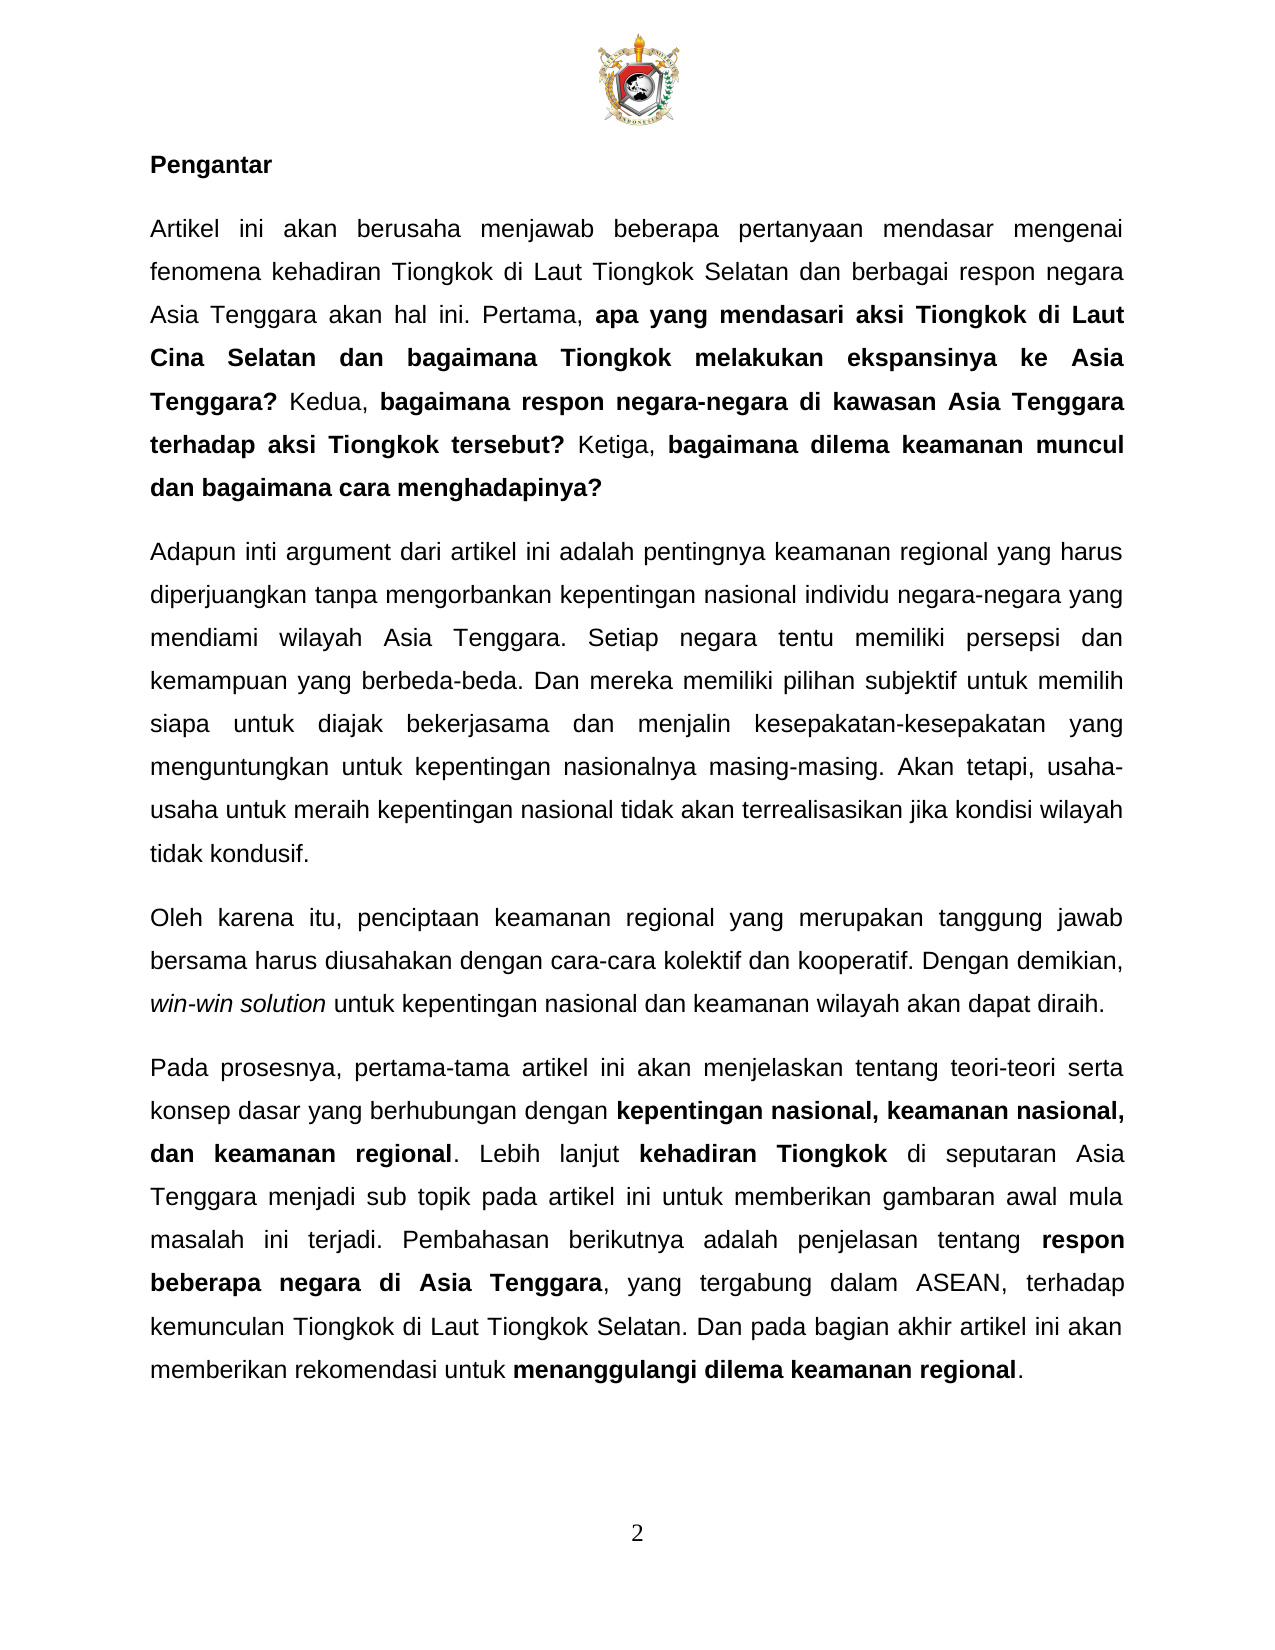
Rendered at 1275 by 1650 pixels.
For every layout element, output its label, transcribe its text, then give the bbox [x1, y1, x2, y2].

picture [591, 30, 684, 132]
text Artikel ini akan berusaha menjawab beberapa pertanyaan mendasar mengenai fenomena kehadiran Tiongkok di Laut Tiongkok Selatan dan berbagai respon negara Asia Tenggara akan hal ini. Pertama, apa yang mendasari aksi Tiongkok di Laut Cina Selatan dan bagaimana Tiongkok melakukan ekspansinya ke Asia Tenggara? Kedua, bagaimana respon negara-negara di kawasan Asia Tenggara terhadap aksi Tiongkok tersebut? Ketiga, bagaimana dilema keamanan muncul dan bagaimana cara menghadapinya? [150, 214, 1125, 501]
text Oleh karena itu, penciptaan keamanan regional yang merupakan tanggung jawab bersama harus diusahakan dengan cara-cara kolektif dan kooperatif. Dengan demikian, win-win solution untuk kepentingan nasional dan keamanan wilayah akan dapat diraih. [150, 902, 1125, 1017]
text Pada prosesnya, pertama-tama artikel ini akan menjelaskan tentang teori-teori serta konsep dasar yang berhubungan dengan kepentingan nasional, keamanan nasional, dan keamanan regional. Lebih lanjut kehadiran Tiongkok di seputaran Asia Tenggara menjadi sub topik pada artikel ini untuk memberikan gambaran awal mula masalah ini terjadi. Pembahasan berikutnya adalah penjelasan tentang respon beberapa negara di Asia Tenggara, yang tergabung dalam ASEAN, terhadap kemunculan Tiongkok di Laut Tiongkok Selatan. Dan pada bagian akhir artikel ini akan memberikan rekomendasi untuk menanggulangi dilema keamanan regional. [150, 1053, 1125, 1383]
text Pengantar [150, 150, 1125, 179]
text Adapun inti argument dari artikel ini adalah pentingnya keamanan regional yang harus diperjuangkan tanpa mengorbankan kepentingan nasional individu negara-negara yang mendiami wilayah Asia Tenggara. Setiap negara tentu memiliki persepsi dan kemampuan yang berbeda-beda. Dan mereka memiliki pilihan subjektif untuk memilih siapa untuk diajak bekerjasama dan menjalin kesepakatan-kesepakatan yang menguntungkan untuk kepentingan nasionalnya masing-masing. Akan tetapi, usaha-usaha untuk meraih kepentingan nasional tidak akan terrealisasikan jika kondisi wilayah tidak kondusif. [150, 537, 1125, 867]
